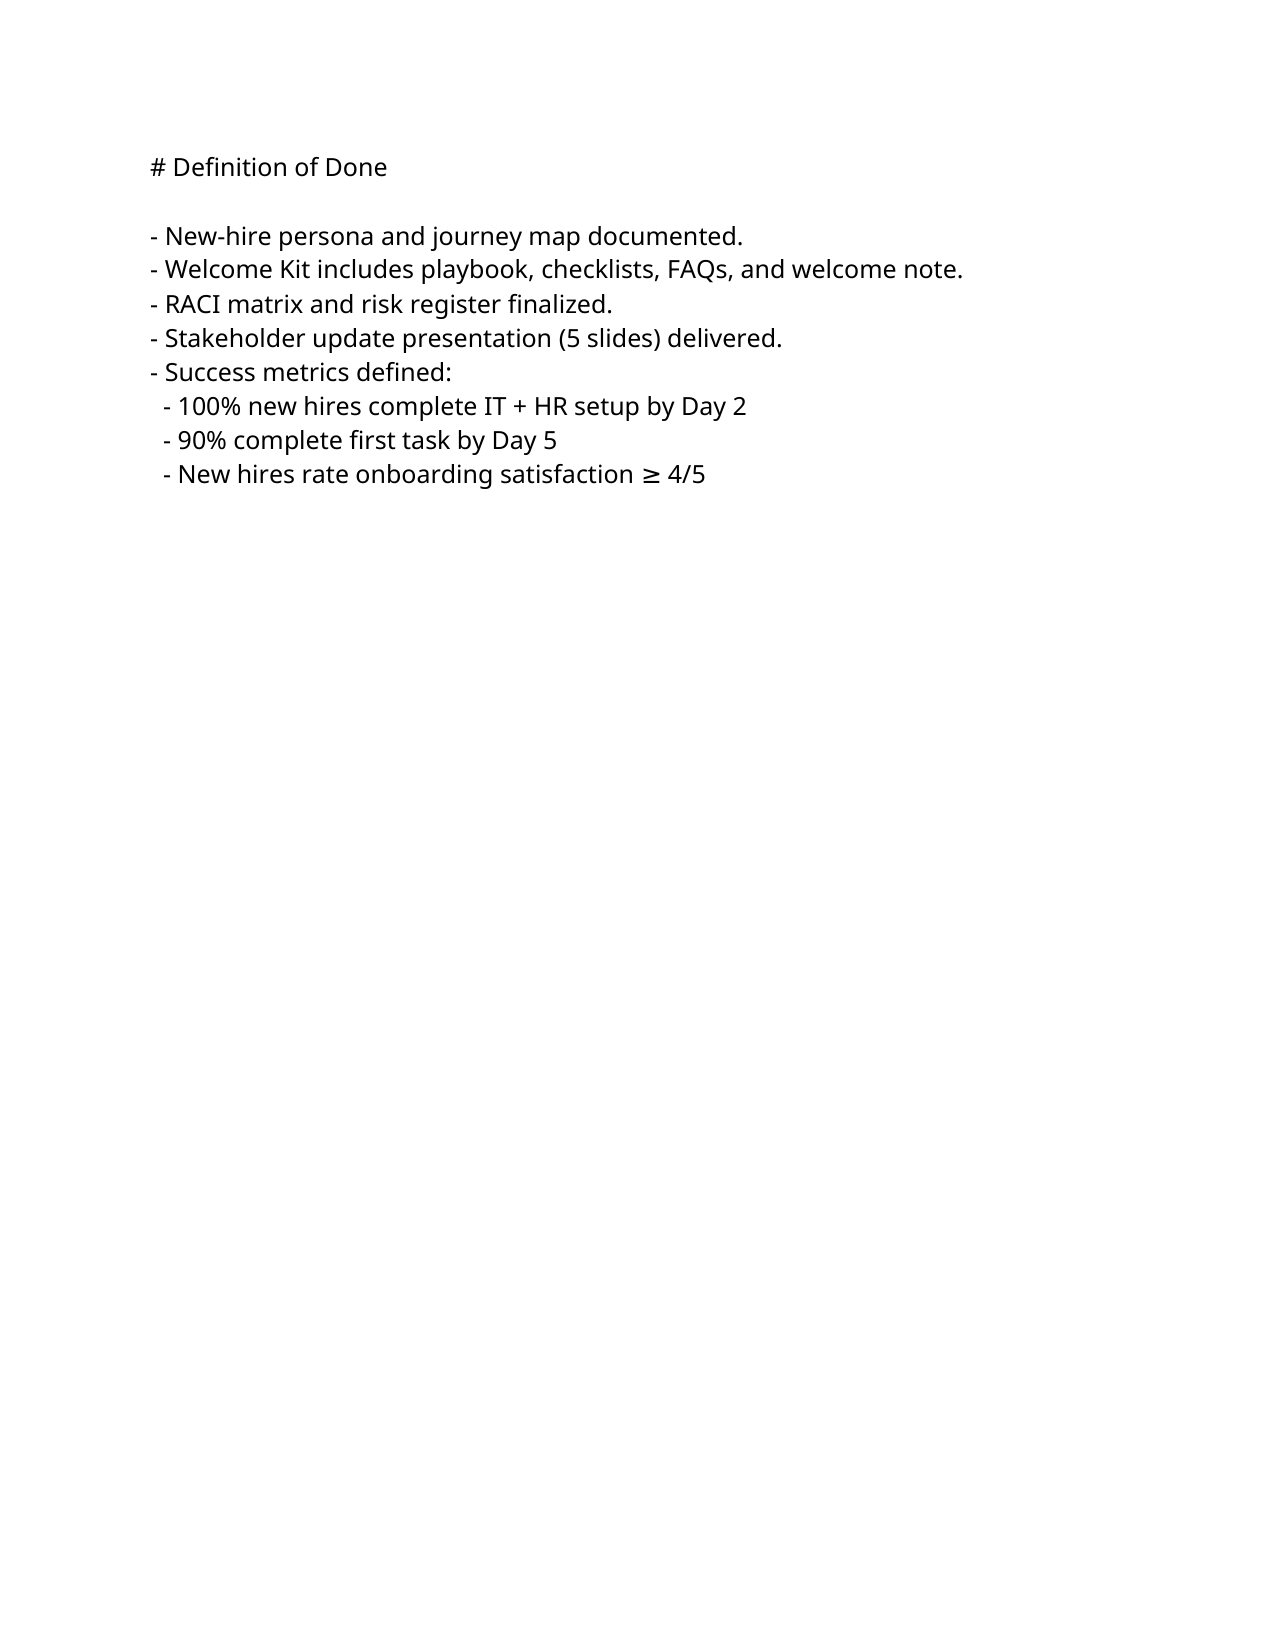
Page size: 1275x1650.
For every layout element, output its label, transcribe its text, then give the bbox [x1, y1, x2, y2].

text - Stakeholder update presentation (5 slides) delivered. [150, 320, 1125, 354]
text - Welcome Kit includes playbook, checklists, FAQs, and welcome note. [150, 252, 1125, 286]
text - 100% new hires complete IT + HR setup by Day 2 [150, 388, 1125, 422]
text - New hires rate onboarding satisfaction ≥ 4/5 [150, 457, 1125, 491]
text # Definition of Done [150, 150, 1125, 184]
text - RACI matrix and risk register finalized. [150, 286, 1125, 320]
text - 90% complete first task by Day 5 [150, 422, 1125, 457]
text - Success metrics defined: [150, 354, 1125, 388]
text - New-hire persona and journey map documented. [150, 218, 1125, 252]
